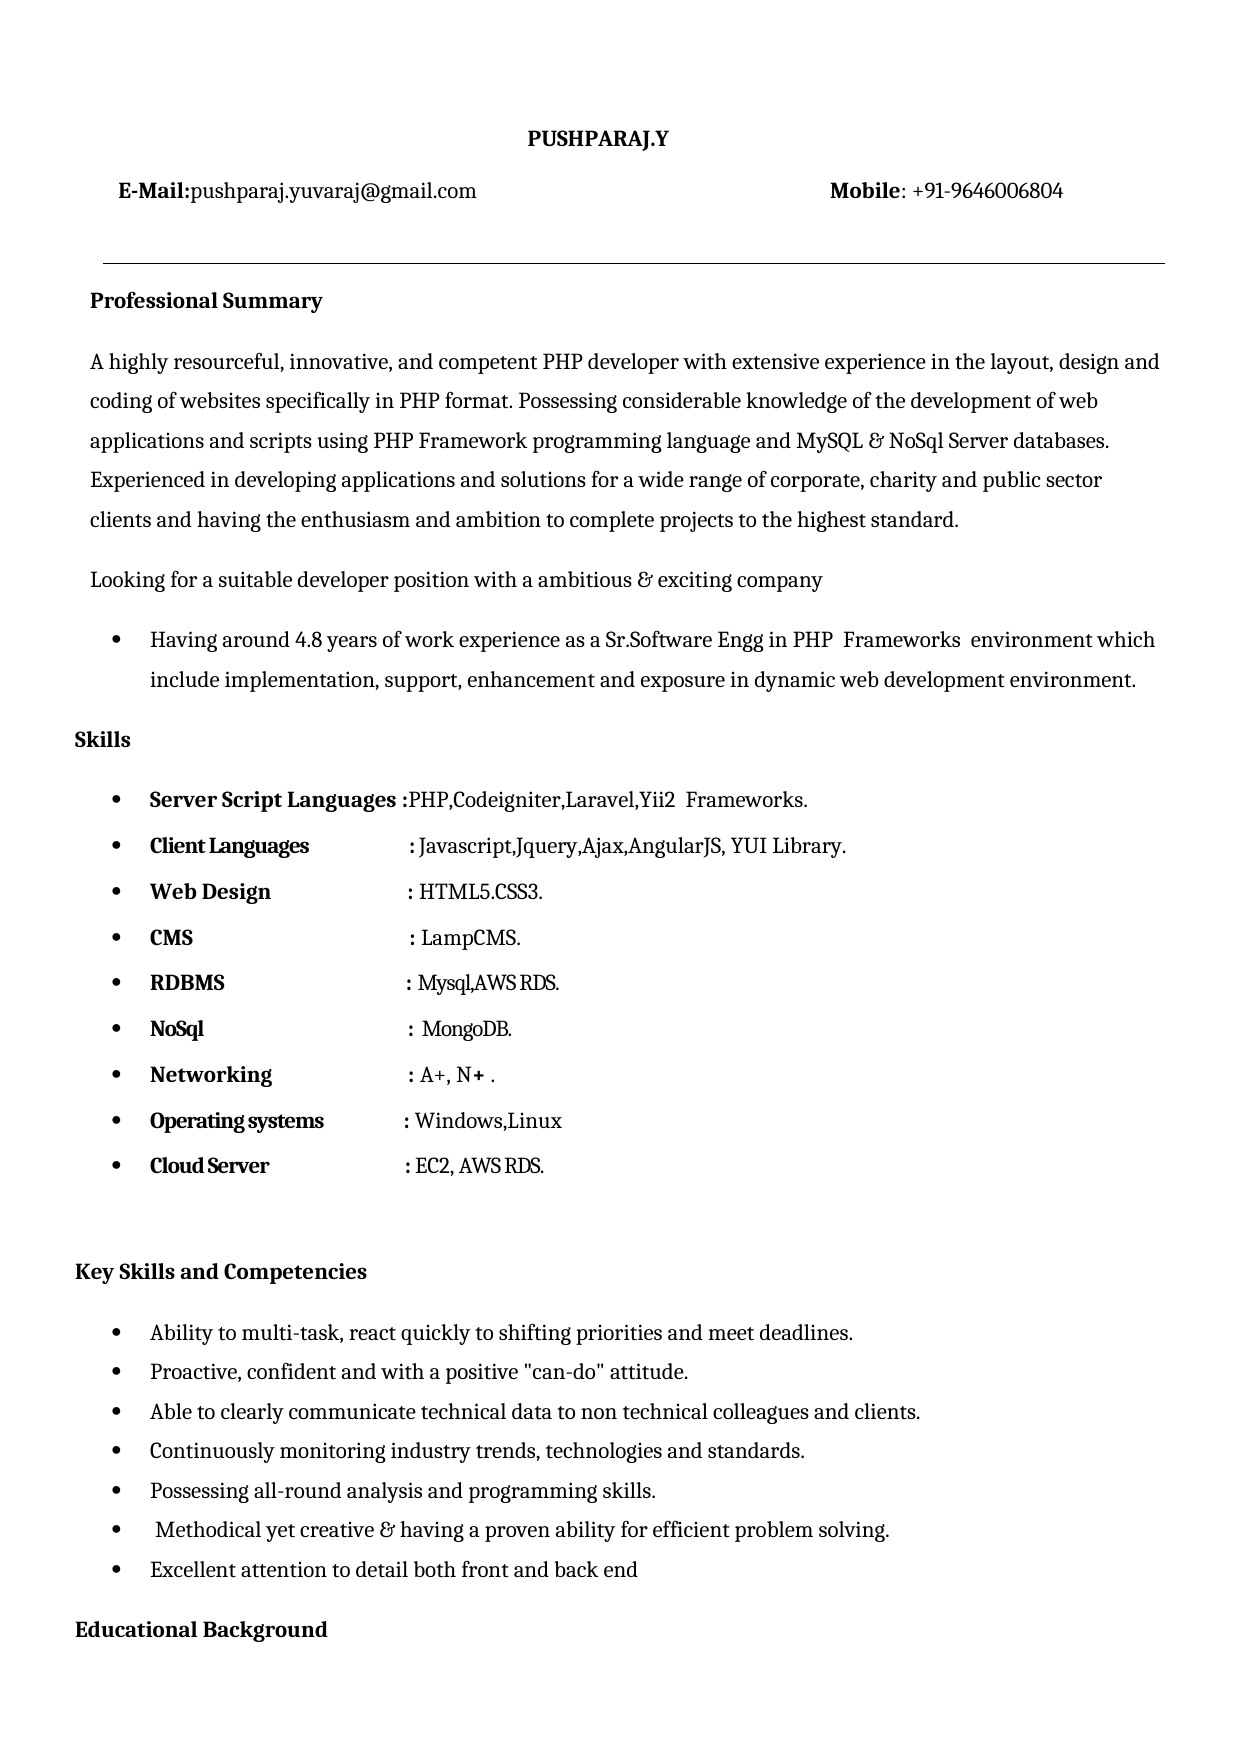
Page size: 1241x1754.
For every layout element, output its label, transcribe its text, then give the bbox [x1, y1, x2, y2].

text Key Skills and Competencies [75, 1259, 1165, 1286]
list Cloud Server : EC2, AWS RDS. [112, 1153, 1165, 1179]
text Professional Summary [90, 288, 1165, 315]
list Methodical yet creative & having a proven ability for efficient problem solving. [112, 1517, 1165, 1543]
list Server Script Languages :PHP,Codeigniter,Laravel,Yii2 Frameworks. [112, 787, 1165, 814]
list Possessing all-round analysis and programming skills. [112, 1477, 1165, 1504]
list Operating systems : Windows,Linux [112, 1107, 1165, 1134]
list Excellent attention to detail both front and back end [112, 1556, 1165, 1583]
text A highly resourceful, innovative, and competent PHP developer with extensive experience in the layout, design and coding of websites specifically in PHP format. Possessing considerable knowledge of the development of web applications and scripts using PHP Framework programming language and MySQL & NoSql Server databases. Experienced in developing applications and solutions for a wide range of corporate, charity and public sector clients and having the enthusiasm and ambition to complete projects to the highest standard. [90, 349, 1165, 533]
text Skills [75, 727, 1165, 753]
list Networking : A+, N+ . [112, 1062, 1165, 1088]
text PUSHPARAJ.Y [375, 126, 1165, 152]
list CMS : LampCMS. [112, 924, 1165, 951]
list Web Design : HTML5.CSS3. [112, 879, 1165, 905]
list Able to clearly communicate technical data to non technical colleagues and clients. [112, 1398, 1165, 1425]
text Looking for a suitable developer position with a ambitious & exciting company [90, 567, 1165, 593]
list NoSql : MongoDB. [112, 1016, 1165, 1042]
list Continuously monitoring industry trends, technologies and standards. [112, 1438, 1165, 1464]
list Ability to multi-task, react quickly to shifting priorities and meet deadlines. [112, 1319, 1165, 1346]
list RDBMS : Mysql,AWS RDS. [112, 970, 1165, 997]
list Having around 4.8 years of work experience as a Sr.Software Engg in PHP Frameworks environment which include implementation, support, enhancement and exposure in dynamic web development environment. [112, 627, 1165, 693]
list Proactive, confident and with a positive "can-do" attitude. [112, 1359, 1165, 1385]
text Educational Background [75, 1617, 1165, 1643]
text E-Mail:pushparaj.yuvaraj@gmail.com Mobile: +91-9646006804 [103, 178, 1165, 263]
list Client Languages : Javascript,Jquery,Ajax,AngularJS, YUI Library. [112, 833, 1165, 859]
